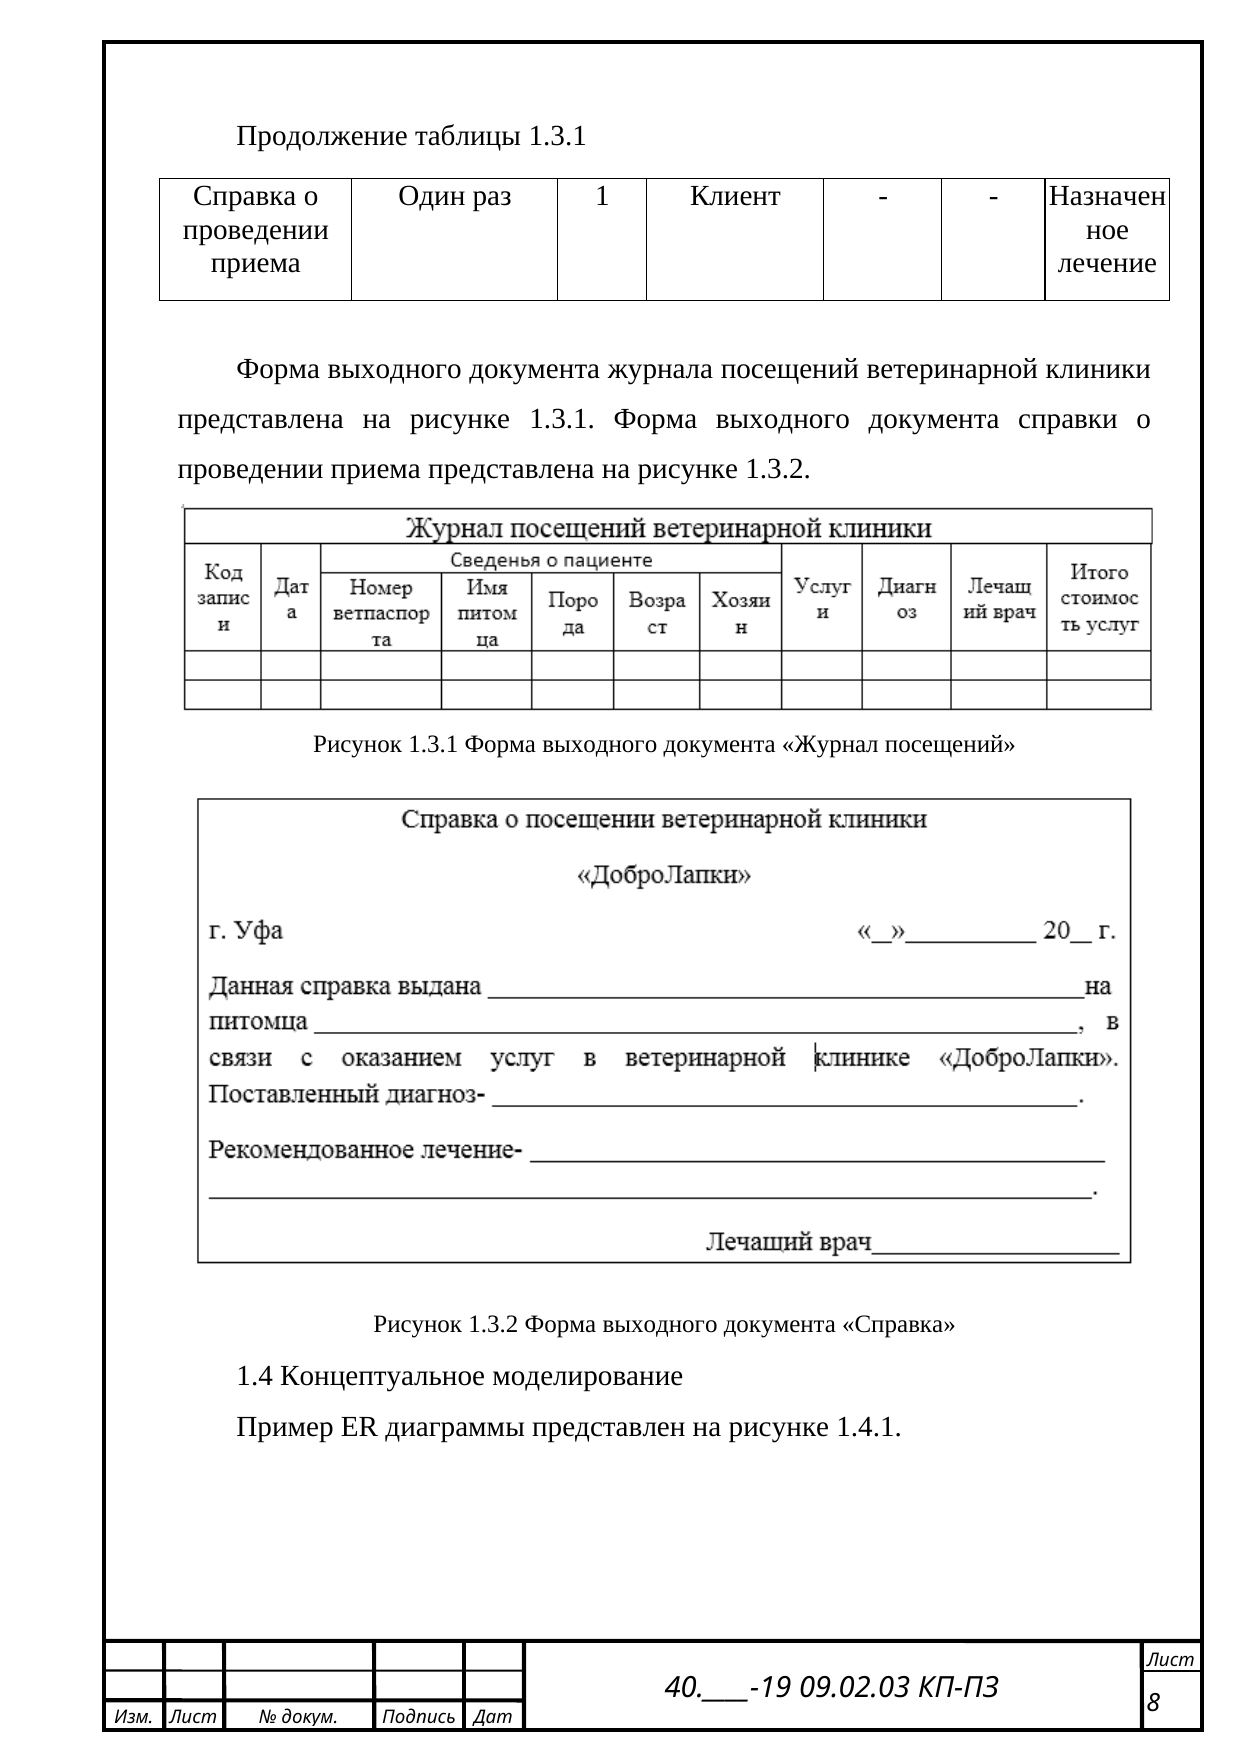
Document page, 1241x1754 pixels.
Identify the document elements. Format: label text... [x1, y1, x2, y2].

text 1.4 Концептуальное моделирование [177, 1358, 1152, 1392]
table_header 1 [558, 179, 646, 299]
table_header Назначенное лечение [1046, 179, 1169, 299]
text Форма выходного документа журнала посещений ветеринарной клиники представлена на рисунке 1.3.1. Форма выходного документа справки о проведении приема представлена на рисунке 1.3.2. [177, 351, 1152, 485]
table_header Клиент [647, 179, 823, 299]
table_header Один раз [352, 179, 557, 299]
table_header - [942, 179, 1044, 299]
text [177, 118, 1152, 152]
text Пример ER диаграммы представлен на рисунке 1.4.1. [177, 1409, 1152, 1442]
text Рисунок 1.3.2 Форма выходного документа «Справка» [177, 1309, 1152, 1338]
picture [181, 504, 1152, 711]
table_header Справка о проведении приема [160, 179, 351, 299]
table_header - [824, 179, 941, 299]
picture [177, 779, 1152, 1284]
